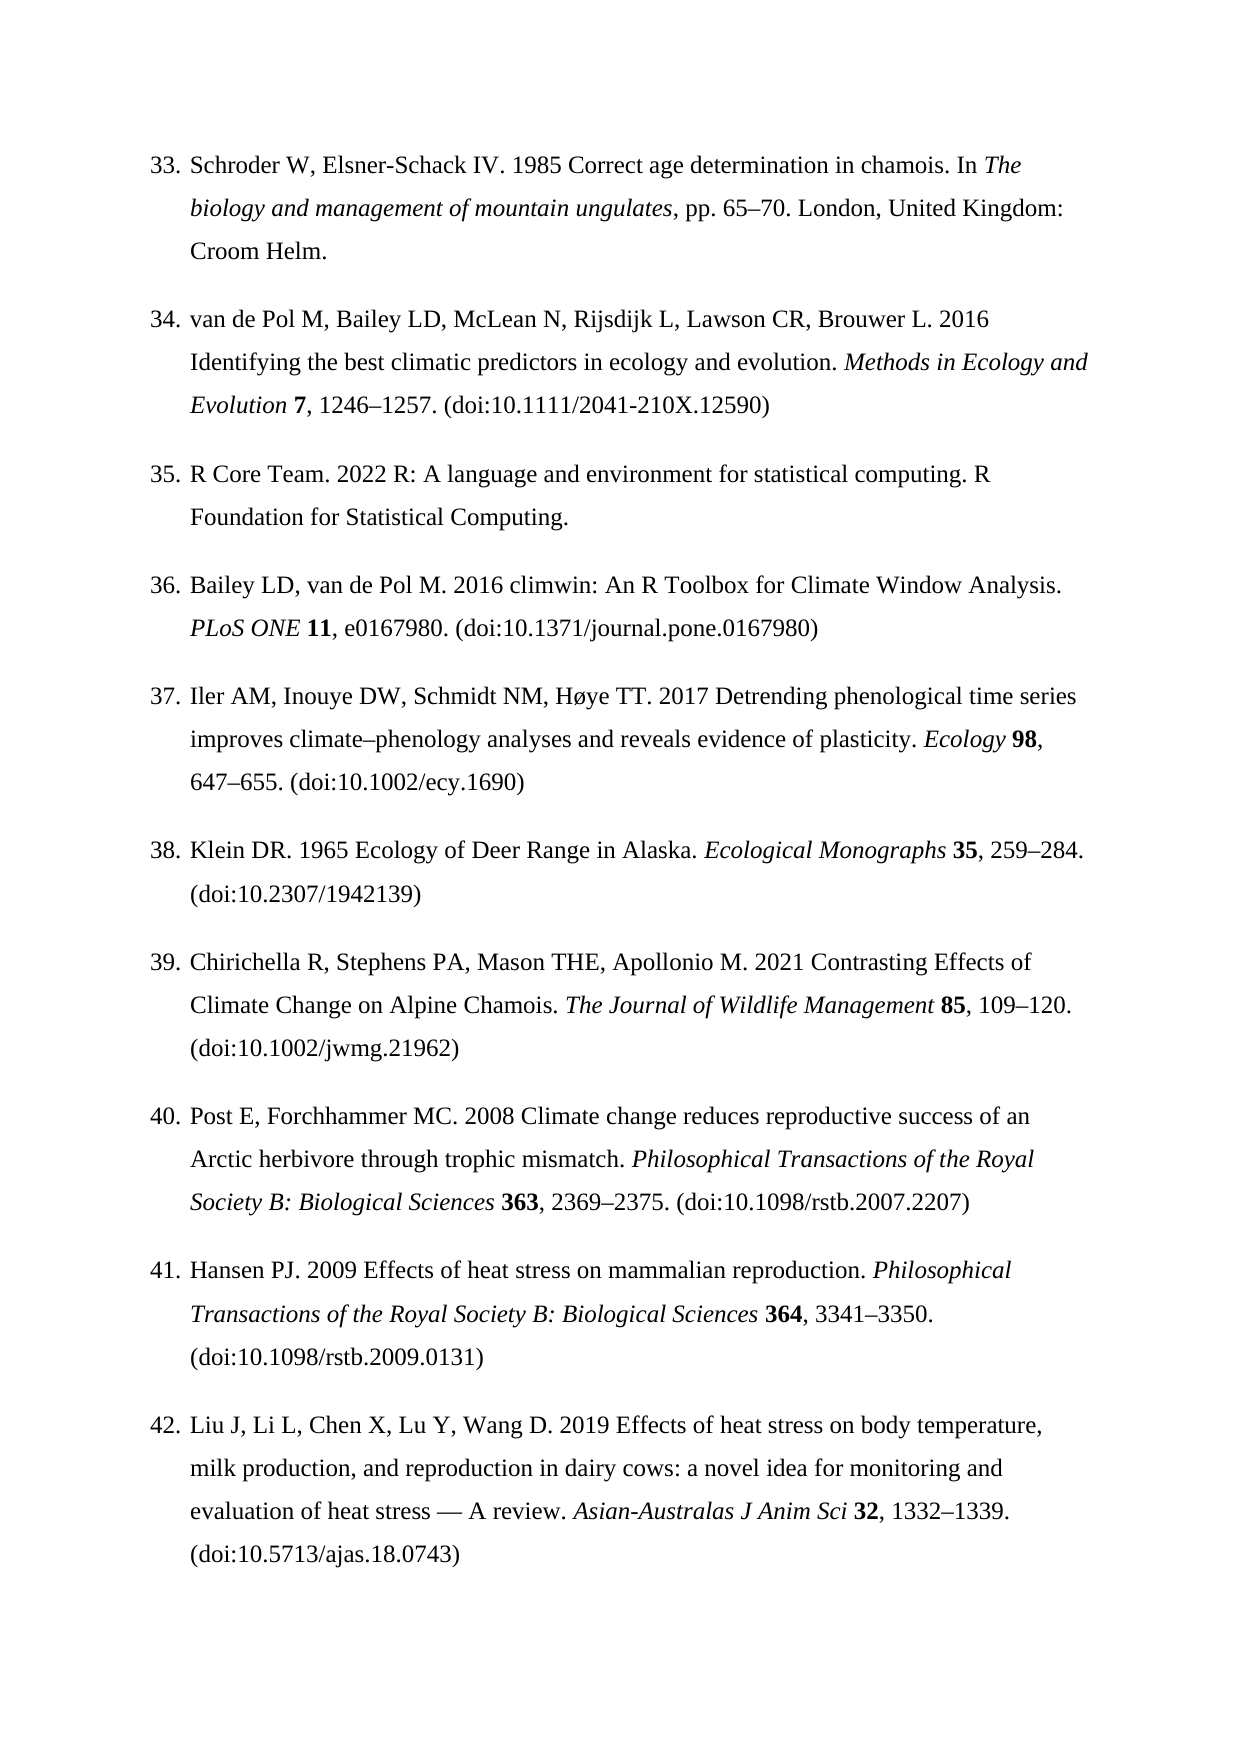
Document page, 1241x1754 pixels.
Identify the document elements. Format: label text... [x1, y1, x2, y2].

text 42. Liu J, Li L, Chen X, Lu Y, Wang D. 2019 Effects of heat stress on body temperature, milk production, and reproduction in dairy cows: a novel idea for monitoring and evaluation of heat stress — A review. Asian-Australas J Anim Sci 32, 1332–1339. (doi:10.5713/ajas.18.0743) [150, 1410, 1090, 1568]
text 39. Chirichella R, Stephens PA, Mason THE, Apollonio M. 2021 Contrasting Effects of Climate Change on Alpine Chamois. The Journal of Wildlife Management 85, 109–120. (doi:10.1002/jwmg.21962) [150, 947, 1090, 1062]
text 33. Schroder W, Elsner-Schack IV. 1985 Correct age determination in chamois. In The biology and management of mountain ungulates, pp. 65–70. London, United Kingdom: Croom Helm. [150, 150, 1090, 265]
text 37. Iler AM, Inouye DW, Schmidt NM, Høye TT. 2017 Detrending phenological time series improves climate–phenology analyses and reveals evidence of plasticity. Ecology 98, 647–655. (doi:10.1002/ecy.1690) [150, 681, 1090, 796]
text 40. Post E, Forchhammer MC. 2008 Climate change reduces reproductive success of an Arctic herbivore through trophic mismatch. Philosophical Transactions of the Royal Society B: Biological Sciences 363, 2369–2375. (doi:10.1098/rstb.2007.2207) [150, 1101, 1090, 1216]
text 34. van de Pol M, Bailey LD, McLean N, Rijsdijk L, Lawson CR, Brouwer L. 2016 Identifying the best climatic predictors in ecology and evolution. Methods in Ecology and Evolution 7, 1246–1257. (doi:10.1111/2041-210X.12590) [150, 304, 1090, 419]
text 41. Hansen PJ. 2009 Effects of heat stress on mammalian reproduction. Philosophical Transactions of the Royal Society B: Biological Sciences 364, 3341–3350. (doi:10.1098/rstb.2009.0131) [150, 1256, 1090, 1371]
text 38. Klein DR. 1965 Ecology of Deer Range in Alaska. Ecological Monographs 35, 259–284. (doi:10.2307/1942139) [150, 836, 1090, 907]
text 35. R Core Team. 2022 R: A language and environment for statistical computing. R Foundation for Statistical Computing. [150, 459, 1090, 531]
text 36. Bailey LD, van de Pol M. 2016 climwin: An R Toolbox for Climate Window Analysis. PLoS ONE 11, e0167980. (doi:10.1371/journal.pone.0167980) [150, 570, 1090, 642]
